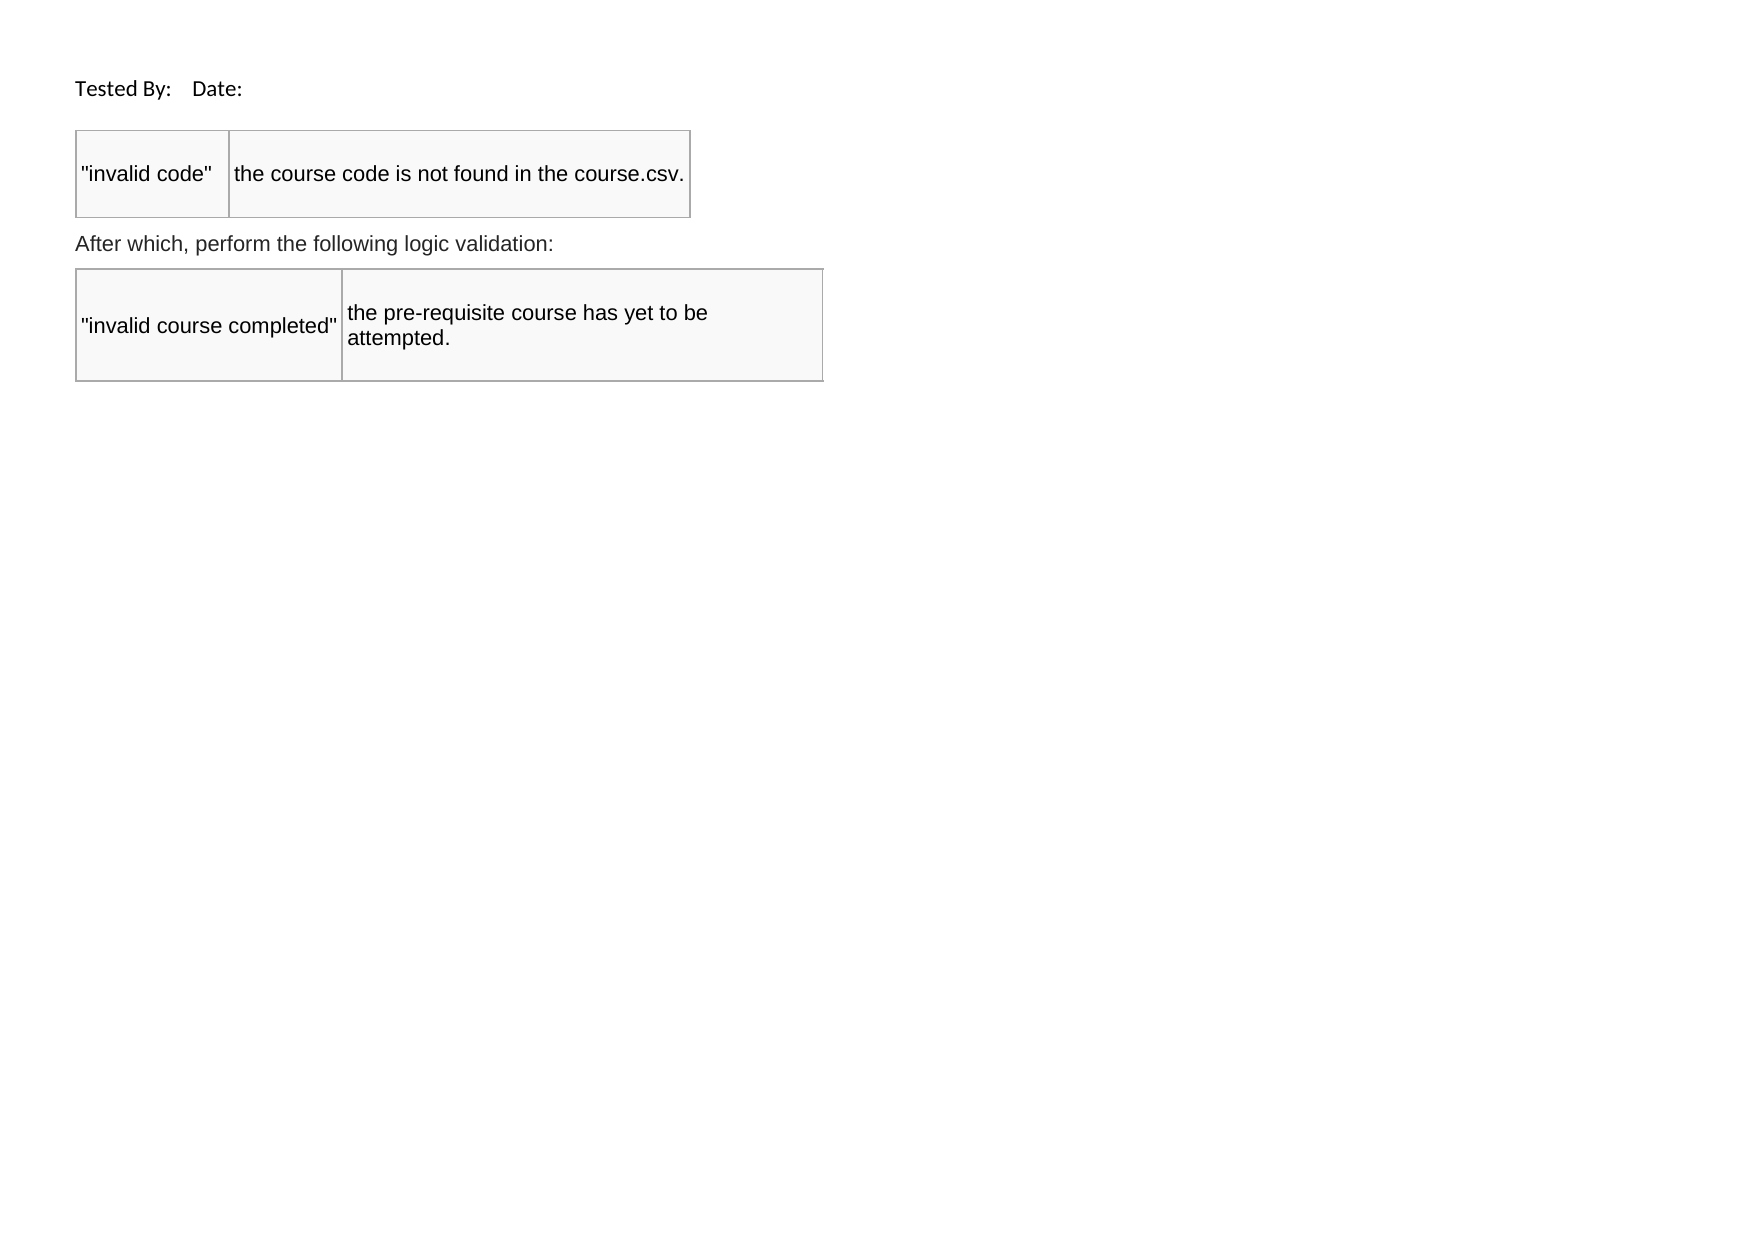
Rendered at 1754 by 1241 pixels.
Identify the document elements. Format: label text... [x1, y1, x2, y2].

table_cell "invalid code" [77, 131, 228, 217]
table_header "invalid course completed" [77, 270, 341, 380]
table_cell the course code is not found in the course.csv. [230, 131, 689, 217]
table_header the pre-requisite course has yet to be attempted. [343, 270, 822, 380]
text After which, perform the following logic validation: [75, 231, 1679, 256]
